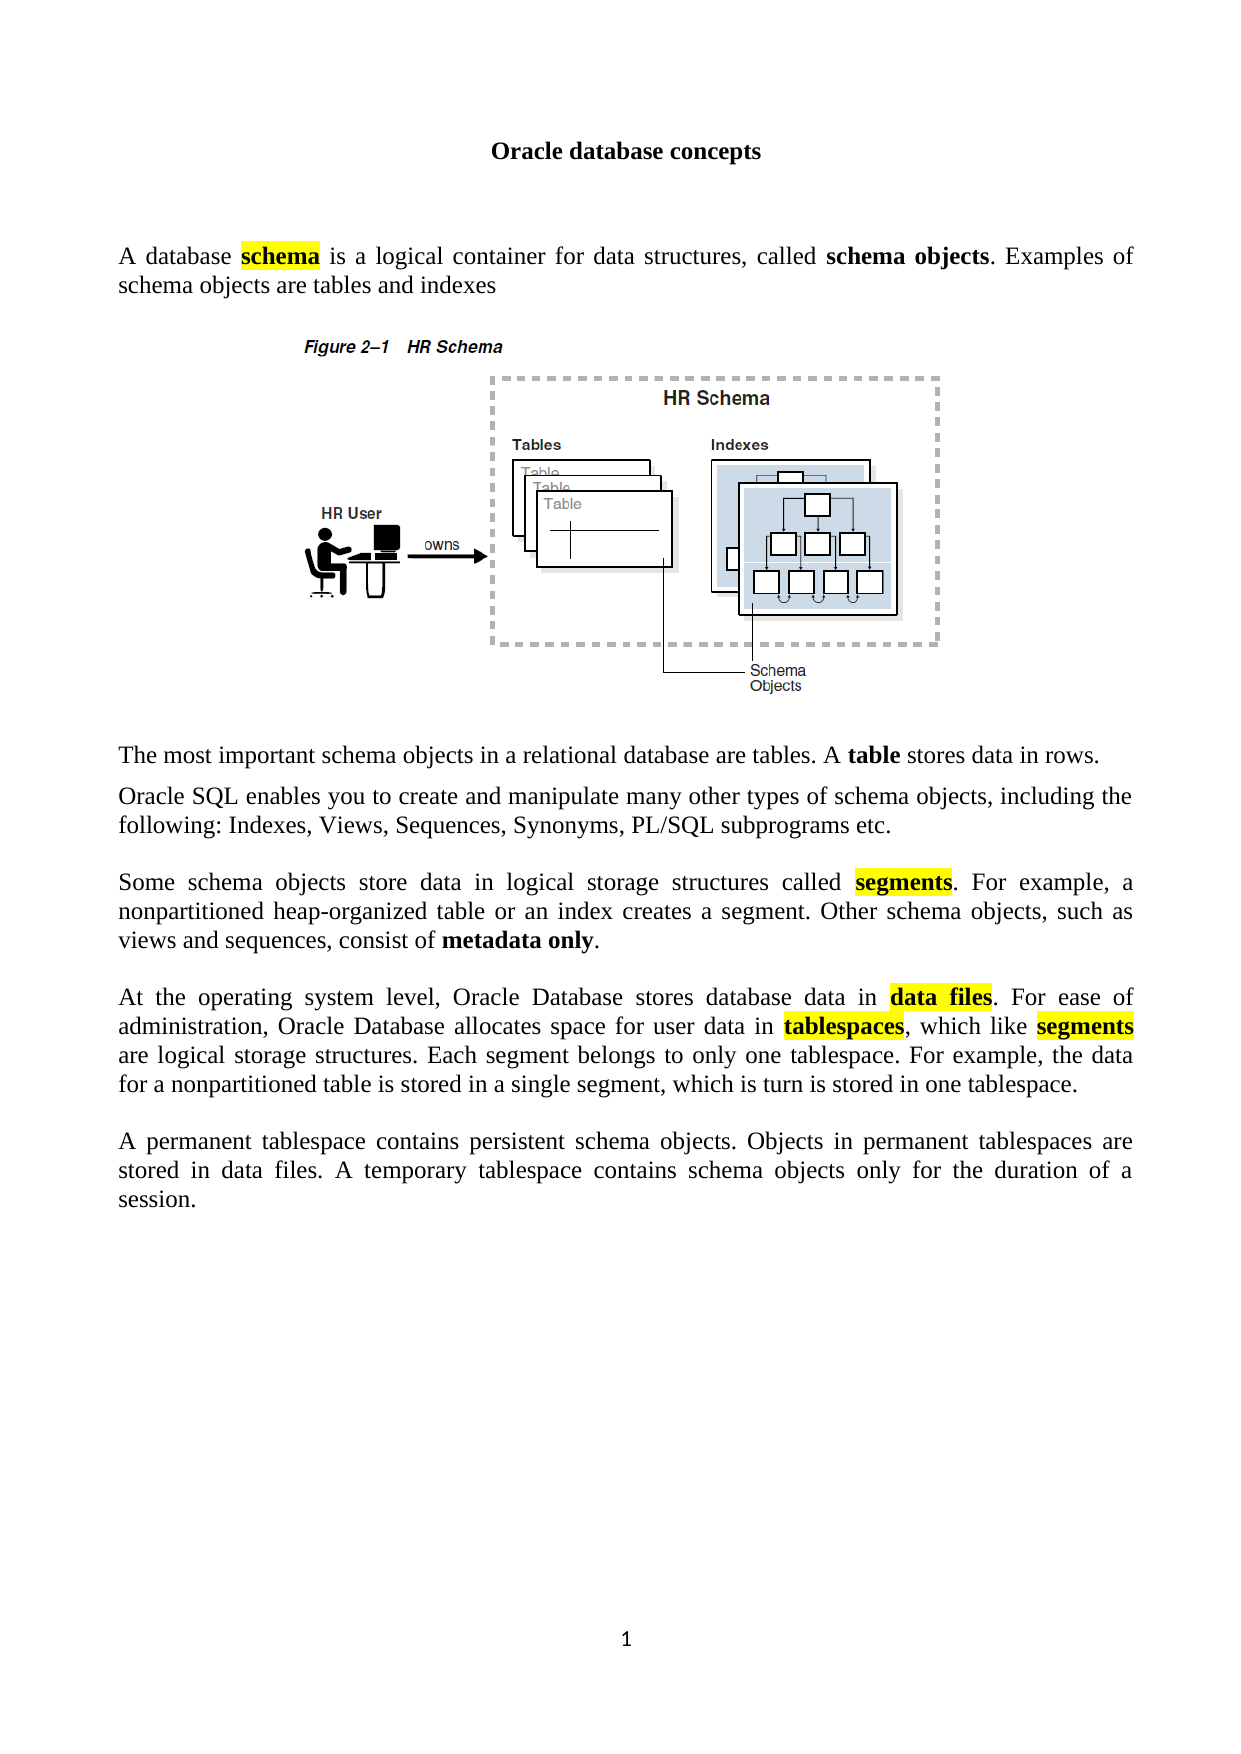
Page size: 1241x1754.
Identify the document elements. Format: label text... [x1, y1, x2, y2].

text A permanent tablespace contains persistent schema objects. Objects in permanent tablespaces are stored in data files. A temporary tablespace contains schema objects only for the duration of a session. [118, 1126, 1134, 1212]
text A database schema is a logical container for data structures, called schema objects. Examples of schema objects are tables and indexes [118, 241, 1134, 299]
text Oracle database concepts [118, 136, 1134, 164]
text The most important schema objects in a relational database are tables. A table stores data in rows. [118, 740, 1134, 769]
text At the operating system level, Oracle Database stores database data in data files. For ease of administration, Oracle Database allocates space for user data in tablespaces, which like segments are logical storage structures. Each segment belongs to only one tablespace. For example, the data for a nonpartitioned table is stored in a single segment, which is turn is stored in one tablespace. [118, 982, 1134, 1097]
text Oracle SQL enables you to create and manipulate many other types of schema objects, including the following: Indexes, Views, Sequences, Synonyms, PL/SQL subprograms etc. [118, 781, 1134, 839]
text Some schema objects store data in logical storage structures called segments. For example, a nonpartitioned heap-organized table or an index creates a segment. Other schema objects, such as views and sequences, consist of metadata only. [118, 867, 1134, 954]
picture [282, 327, 970, 712]
